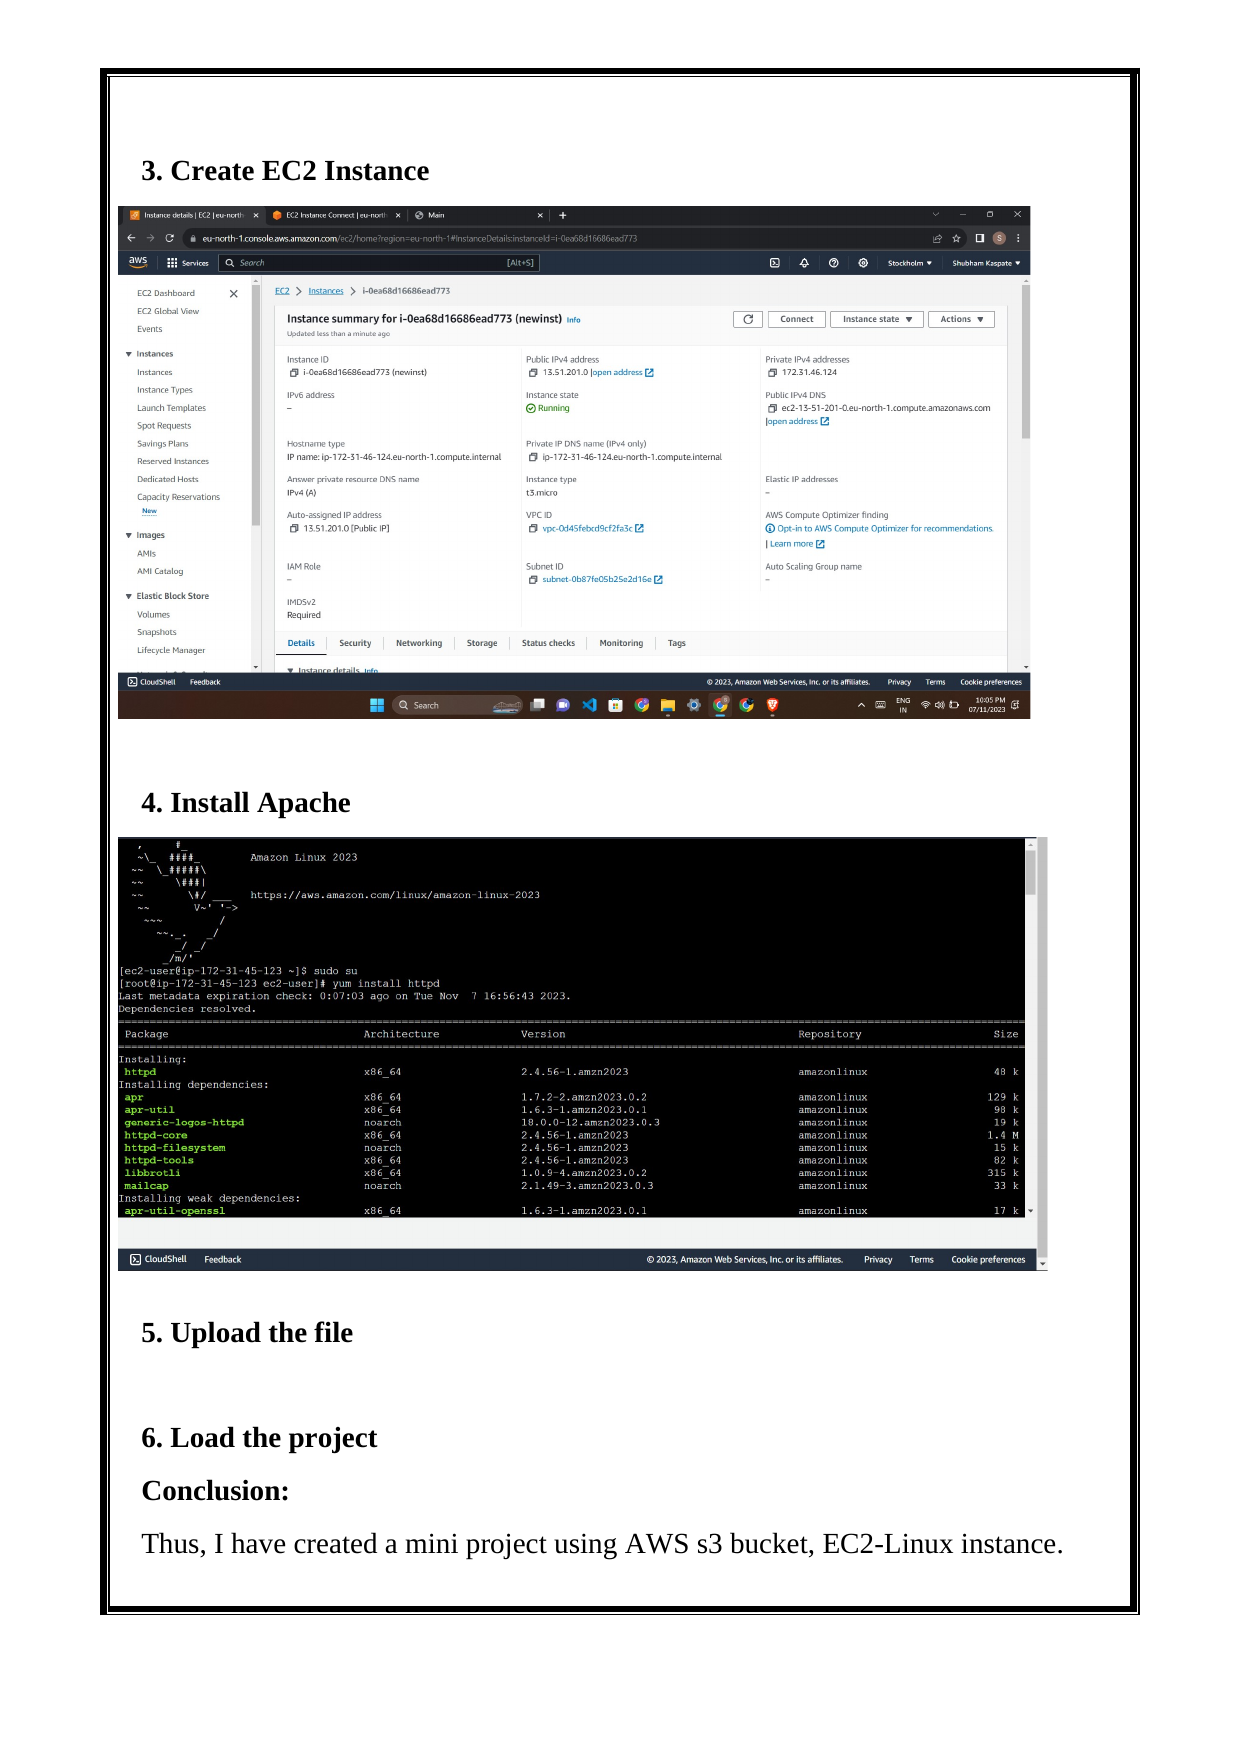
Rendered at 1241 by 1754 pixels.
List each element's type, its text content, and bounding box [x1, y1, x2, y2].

list Install Apache [141, 785, 1122, 818]
list Upload the file [141, 1315, 1122, 1348]
text Thus, I have created a mini project using AWS s3 bucket, EC2-Linux instance. [141, 1526, 1122, 1560]
list Load the project [141, 1421, 1122, 1454]
text Conclusion: [141, 1473, 1122, 1507]
picture [118, 837, 1048, 1271]
picture [118, 206, 1031, 719]
list Create EC2 Instance [141, 153, 1122, 187]
